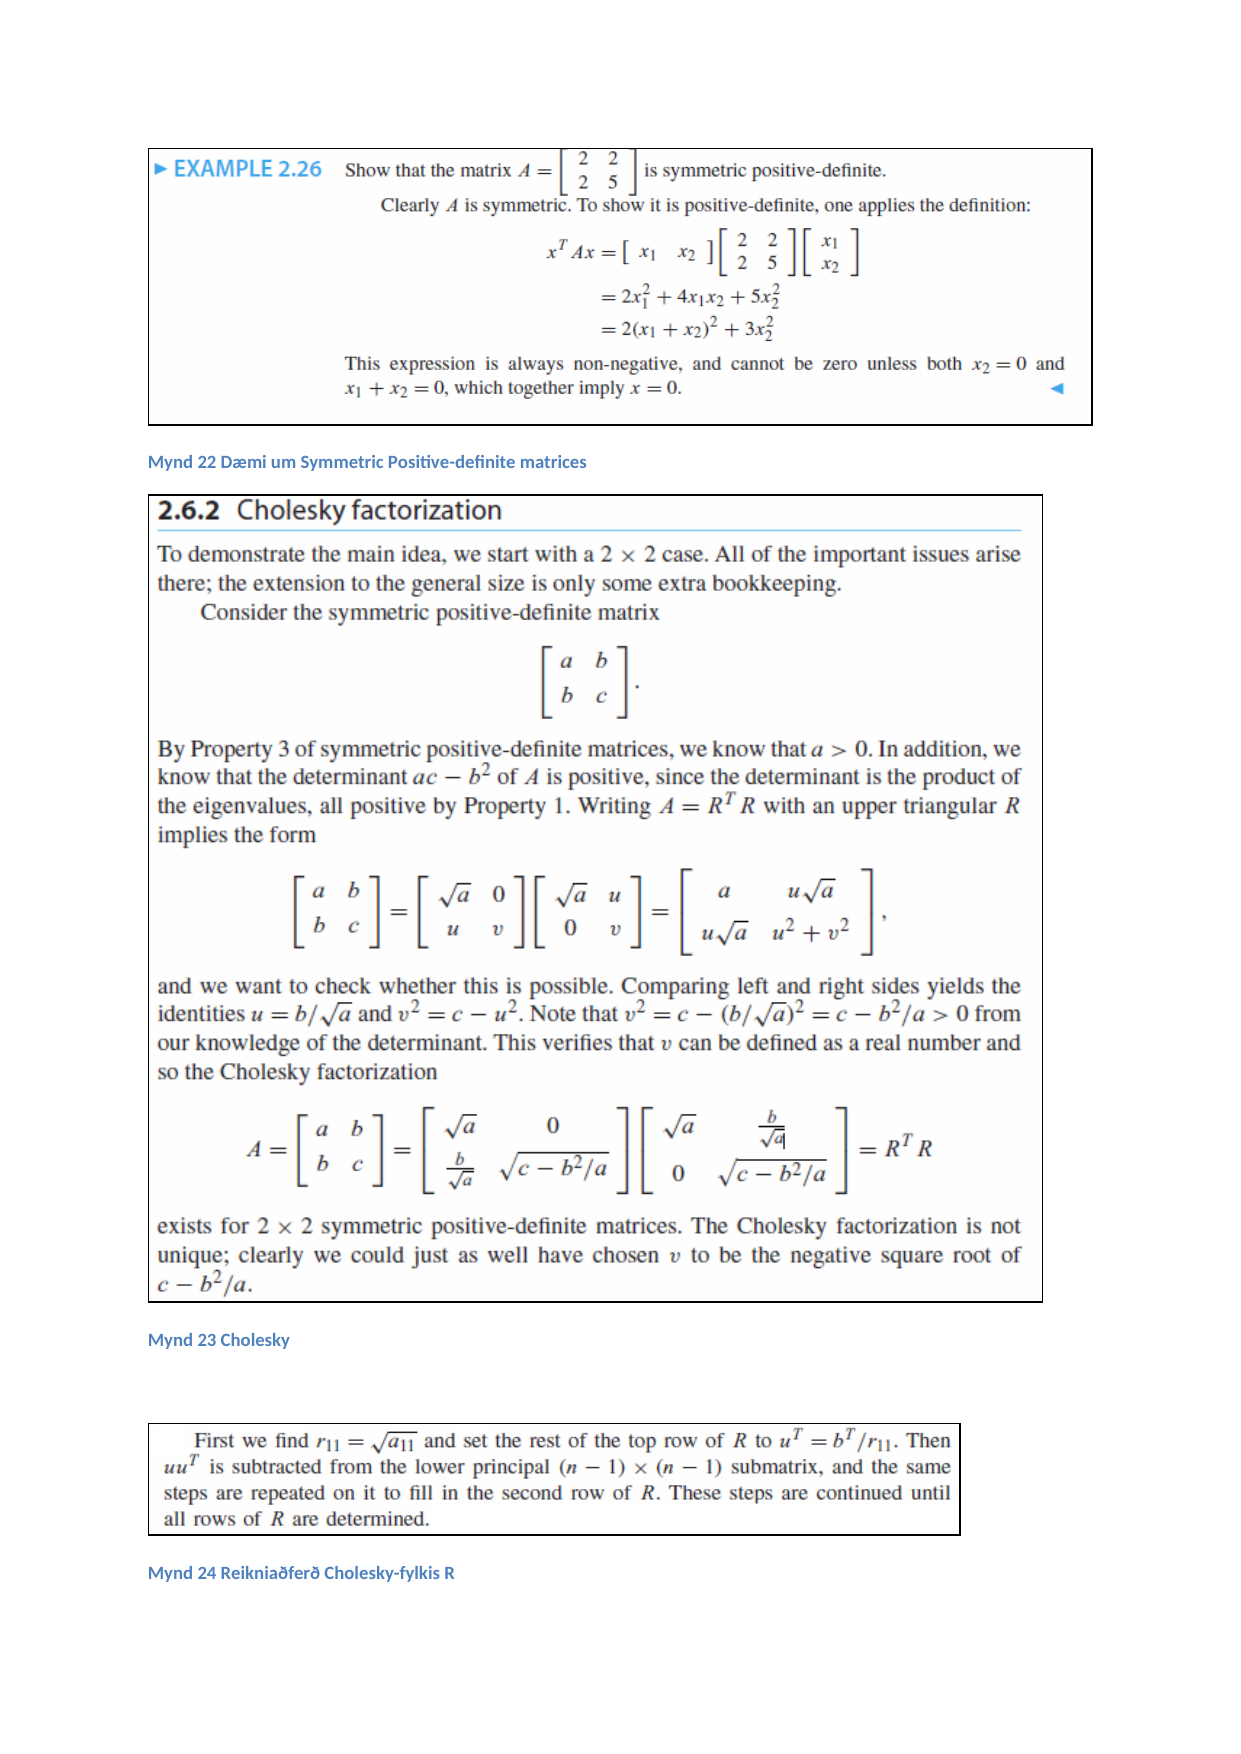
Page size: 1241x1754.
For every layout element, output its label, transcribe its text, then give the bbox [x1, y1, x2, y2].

picture [149, 149, 1091, 424]
picture [149, 1424, 959, 1534]
picture [149, 496, 1042, 1301]
